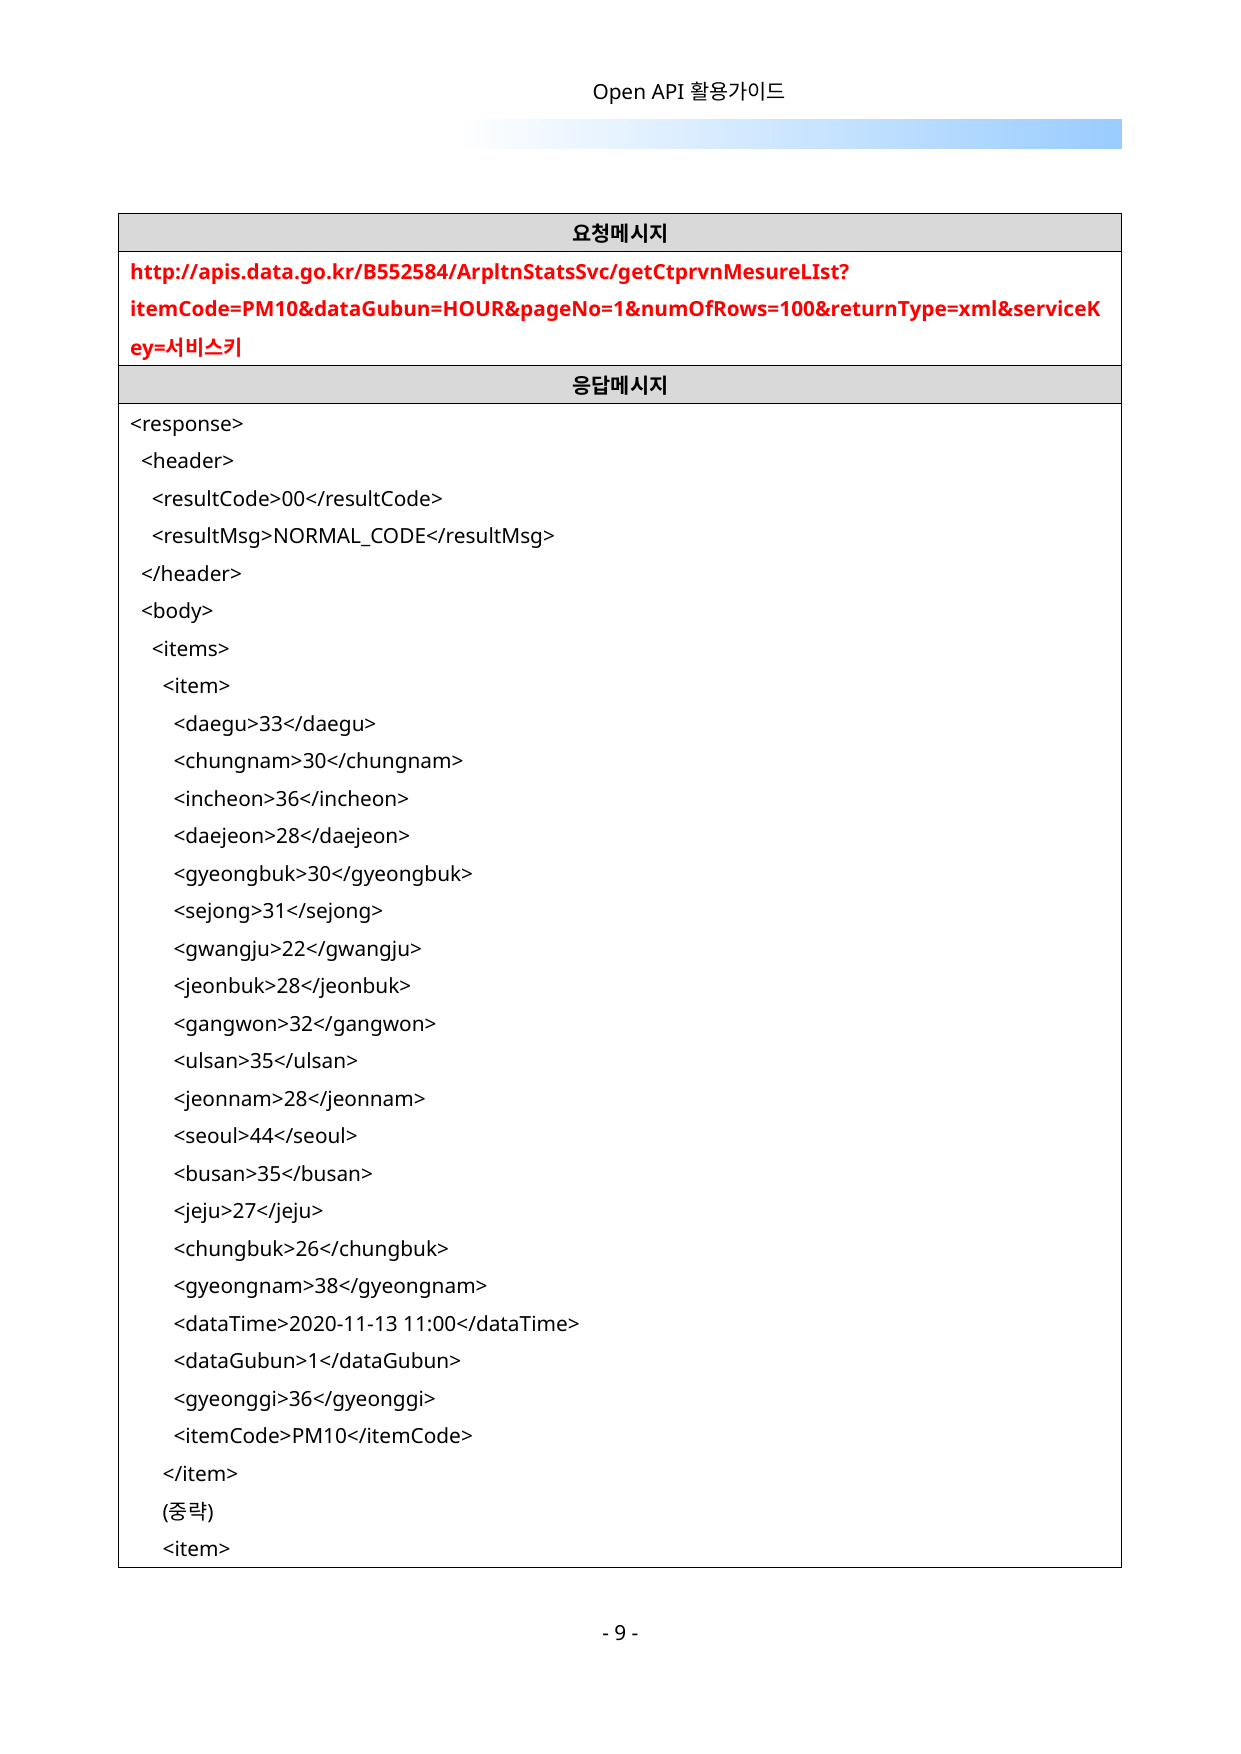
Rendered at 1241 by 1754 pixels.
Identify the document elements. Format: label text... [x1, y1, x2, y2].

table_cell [119, 404, 1121, 1567]
table_header 요청메시지 [119, 214, 1121, 251]
table_cell http://apis.data.go.kr/B552584/ArpltnStatsSvc/getCtprvnMesureLIst?itemCode=PM10&dataGubun=HOUR&pageNo=1&numOfRows=100&returnType=xml&serviceKey=서비스키 [119, 252, 1121, 365]
table_cell 응답메시지 [119, 366, 1121, 403]
